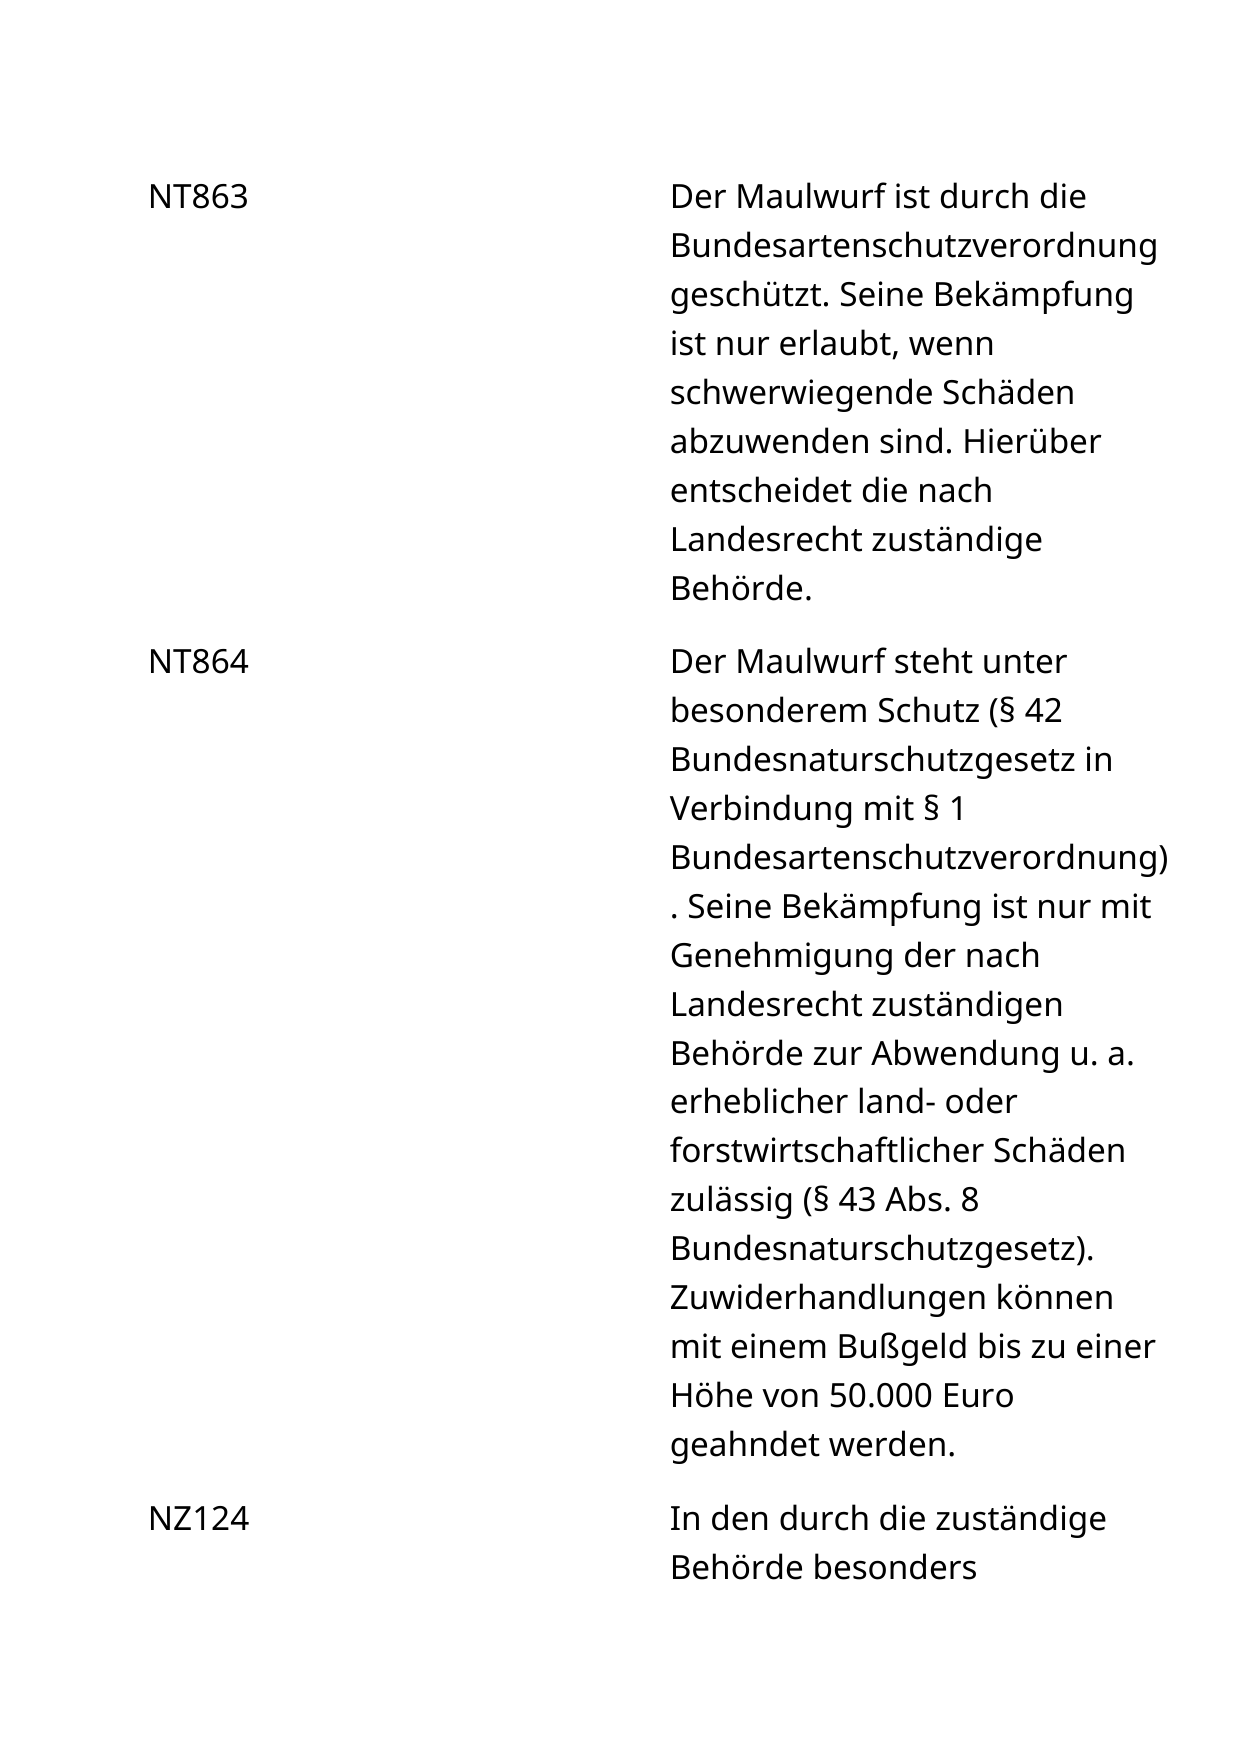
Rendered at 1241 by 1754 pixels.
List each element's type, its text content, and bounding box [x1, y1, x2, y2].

table_cell NT864 [136, 613, 658, 1469]
table_cell NT863 [136, 148, 658, 613]
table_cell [658, 1470, 1180, 1589]
table_cell Der Maulwurf ist durch die Bundesartenschutzverordnung geschützt. Seine Bekämpfung ist nur erlaubt, wenn schwerwiegende Schäden abzuwenden sind. Hierüber entscheidet die nach Landesrecht zuständige Behörde. [658, 148, 1180, 613]
table_cell NZ124 [136, 1470, 658, 1589]
table_cell Der Maulwurf steht unter besonderem Schutz (§ 42 Bundesnaturschutzgesetz in Verbindung mit § 1 Bundesartenschutzverordnung). Seine Bekämpfung ist nur mit Genehmigung der nach Landesrecht zuständigen Behörde zur Abwendung u. a. erheblicher land- oder forstwirtschaftlicher Schäden zulässig (§ 43 Abs. 8 Bundesnaturschutzgesetz). Zuwiderhandlungen können mit einem Bußgeld bis zu einer Höhe von 50.000 Euro geahndet werden. [658, 613, 1180, 1469]
